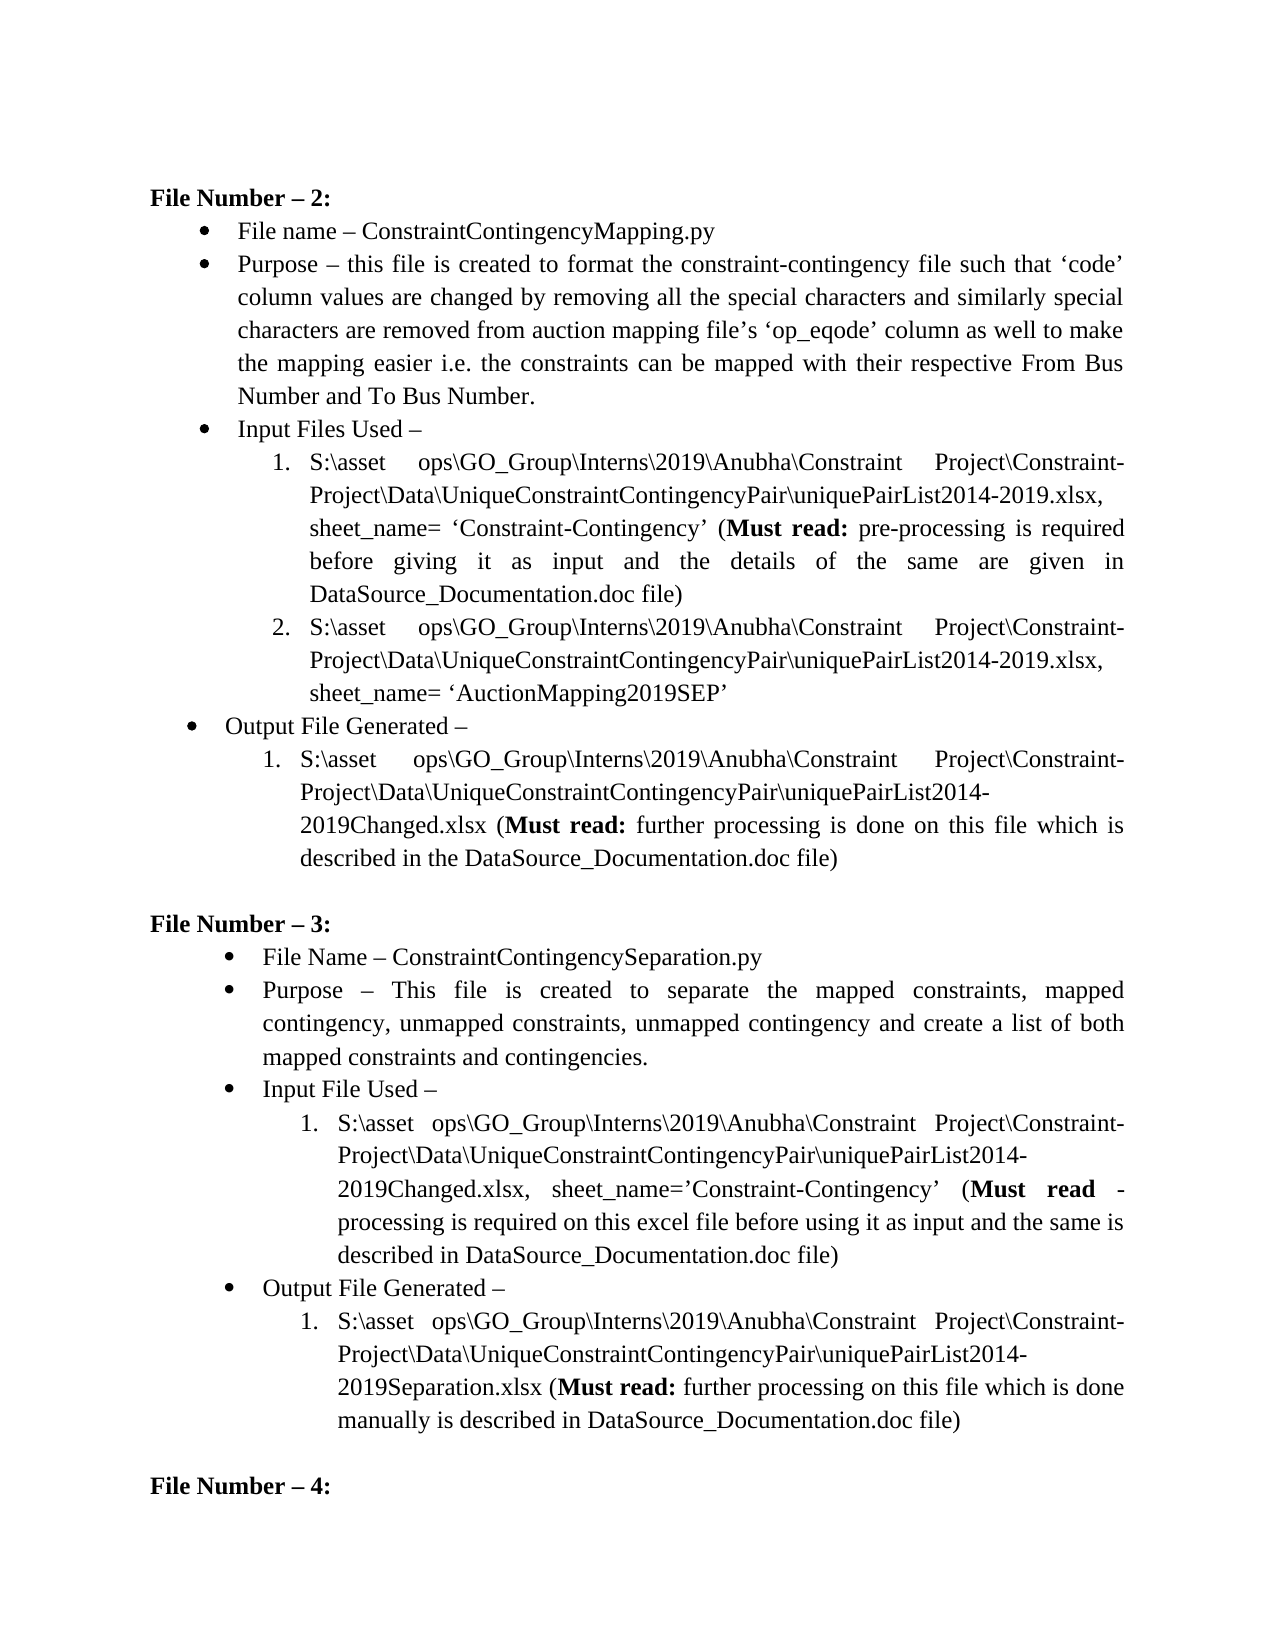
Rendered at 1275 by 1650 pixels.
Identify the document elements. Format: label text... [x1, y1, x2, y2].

list S:\asset ops\GO_Group\Interns\2019\Anubha\Constraint Project\Constraint-Project\Data\UniqueConstraintContingencyPair\uniquePairList2014-2019Separation.xlsx (Must read: further processing on this file which is done manually is described in DataSource_Documentation.doc file) [300, 1306, 1125, 1433]
list Output File Generated – [225, 1273, 1125, 1301]
list S:\asset ops\GO_Group\Interns\2019\Anubha\Constraint Project\Constraint-Project\Data\UniqueConstraintContingencyPair\uniquePairList2014-2019Changed.xlsx (Must read: further processing is done on this file which is described in the DataSource_Documentation.doc file) [262, 744, 1125, 872]
list File name – ConstraintContingencyMapping.py [200, 216, 1125, 245]
text File Number – 3: [150, 909, 1125, 938]
list Purpose – this file is created to format the constraint-contingency file such that ‘code’ column values are changed by removing all the special characters and similarly special characters are removed from auction mapping file’s ‘op_eqode’ column as well to make the mapping easier i.e. the constraints can be mapped with their respective From Bus Number and To Bus Number. [200, 249, 1125, 410]
text File Number – 4: [150, 1471, 1125, 1499]
list Purpose – This file is created to separate the mapped constraints, mapped contingency, unmapped constraints, unmapped contingency and create a list of both mapped constraints and contingencies. [225, 976, 1125, 1070]
list Input Files Used – [200, 414, 1125, 443]
list S:\asset ops\GO_Group\Interns\2019\Anubha\Constraint Project\Constraint-Project\Data\UniqueConstraintContingencyPair\uniquePairList2014-2019Changed.xlsx, sheet_name=’Constraint-Contingency’ (Must read -processing is required on this excel file before using it as input and the same is described in DataSource_Documentation.doc file) [300, 1108, 1125, 1268]
list Input File Used – [225, 1074, 1125, 1103]
text File Number – 2: [150, 183, 1125, 212]
list S:\asset ops\GO_Group\Interns\2019\Anubha\Constraint Project\Constraint-Project\Data\UniqueConstraintContingencyPair\uniquePairList2014-2019.xlsx, sheet_name= ‘AuctionMapping2019SEP’ [272, 612, 1125, 707]
list S:\asset ops\GO_Group\Interns\2019\Anubha\Constraint Project\Constraint-Project\Data\UniqueConstraintContingencyPair\uniquePairList2014-2019.xlsx, sheet_name= ‘Constraint-Contingency’ (Must read: pre-processing is required before giving it as input and the details of the same are given in DataSource_Documentation.doc file) [272, 447, 1125, 608]
list Output File Generated – [187, 711, 1125, 740]
list File Name – ConstraintContingencySeparation.py [225, 942, 1125, 971]
